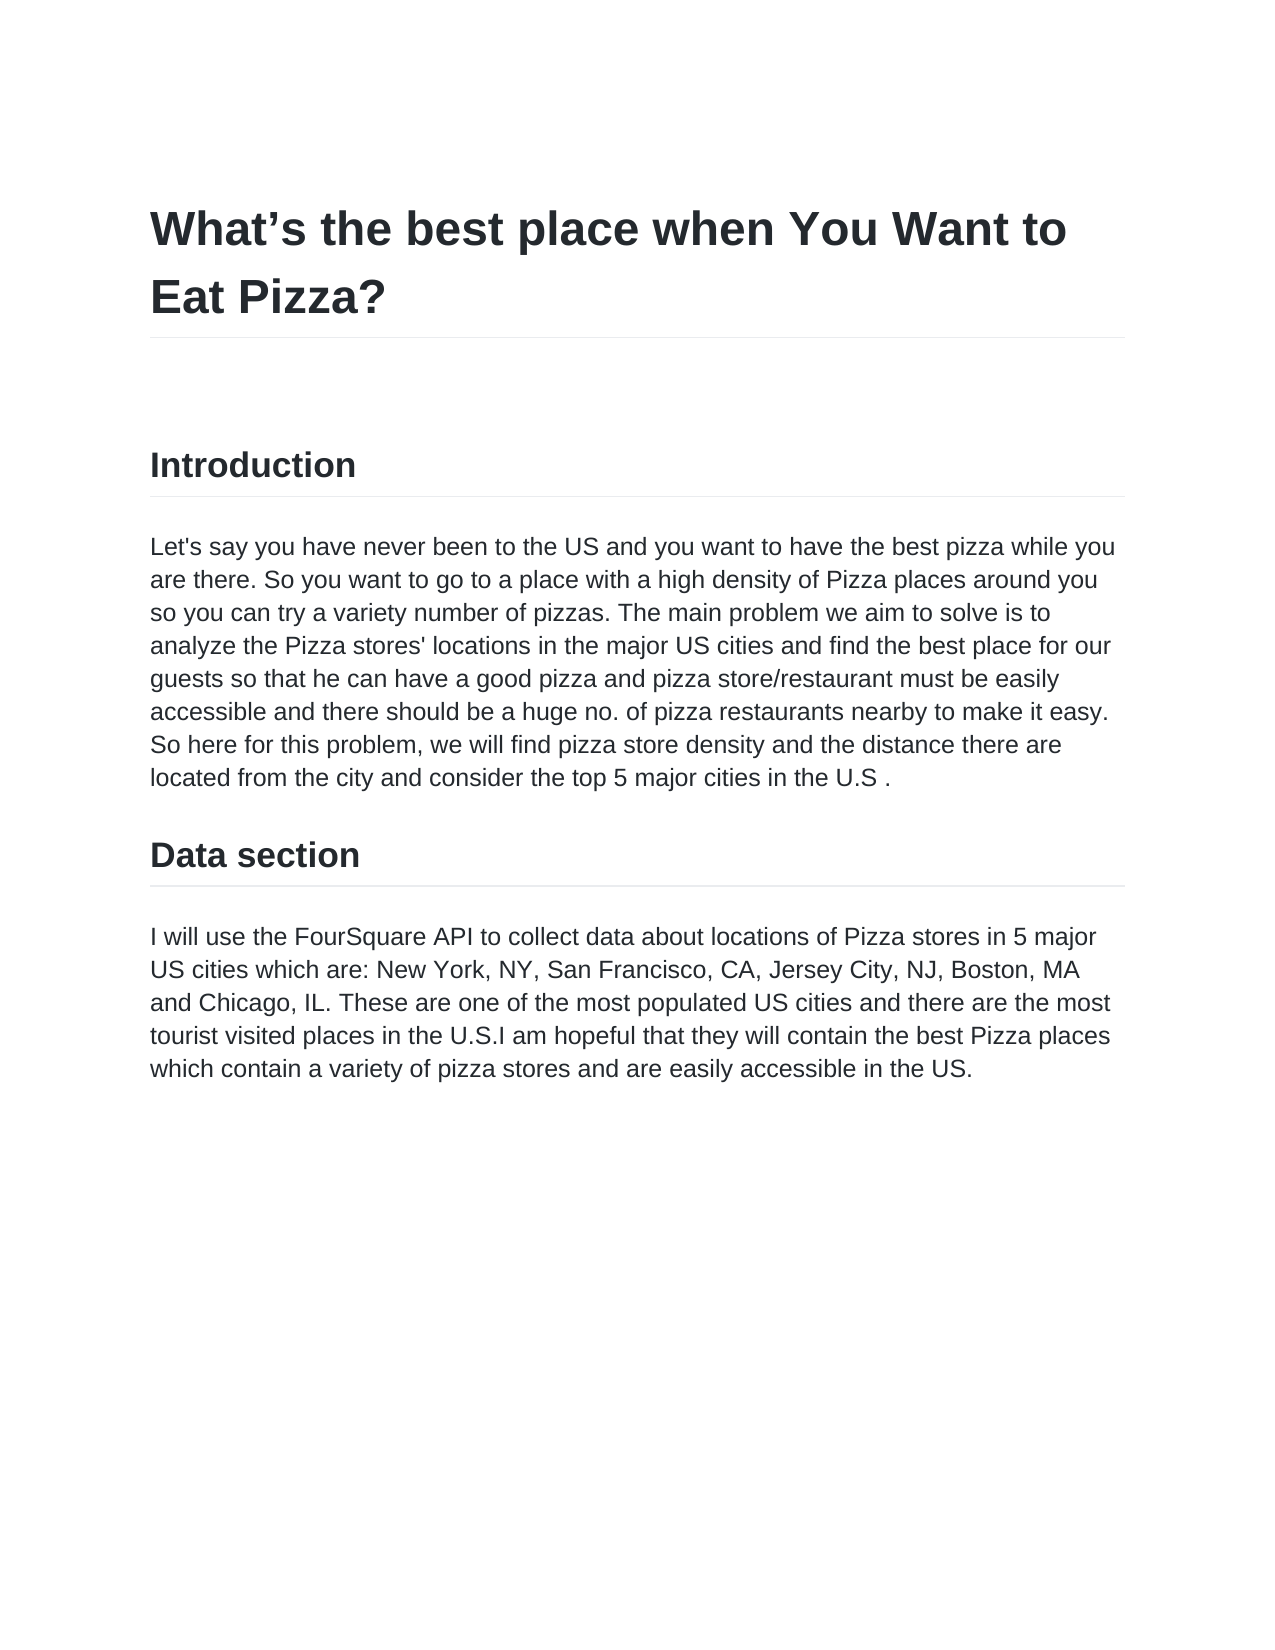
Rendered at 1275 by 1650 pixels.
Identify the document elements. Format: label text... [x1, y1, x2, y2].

subtitle What’s the best place when You Want to Eat Pizza? [150, 200, 1125, 337]
text Let's say you have never been to the US and you want to have the best pizza while you are there. So you want to go to a place with a high density of Pizza places around you so you can try a variety number of pizzas. The main problem we aim to solve is to analyze the Pizza stores' locations in the major US cities and find the best place for our guests so that he can have a good pizza and pizza store/restaurant must be easily accessible and there should be a huge no. of pizza restaurants nearby to make it easy. So here for this problem, we will find pizza store density and the distance there are located from the city and consider the top 5 major cities in the U.S . [150, 532, 1125, 792]
subtitle Introduction [150, 444, 1125, 496]
subtitle Data section [150, 834, 1125, 885]
text I will use the FourSquare API to collect data about locations of Pizza stores in 5 major US cities which are: New York, NY, San Francisco, CA, Jersey City, NJ, Boston, MA and Chicago, IL. These are one of the most populated US cities and there are the most tourist visited places in the U.S.I am hopeful that they will contain the best Pizza places which contain a variety of pizza stores and are easily accessible in the US. [150, 922, 1125, 1083]
